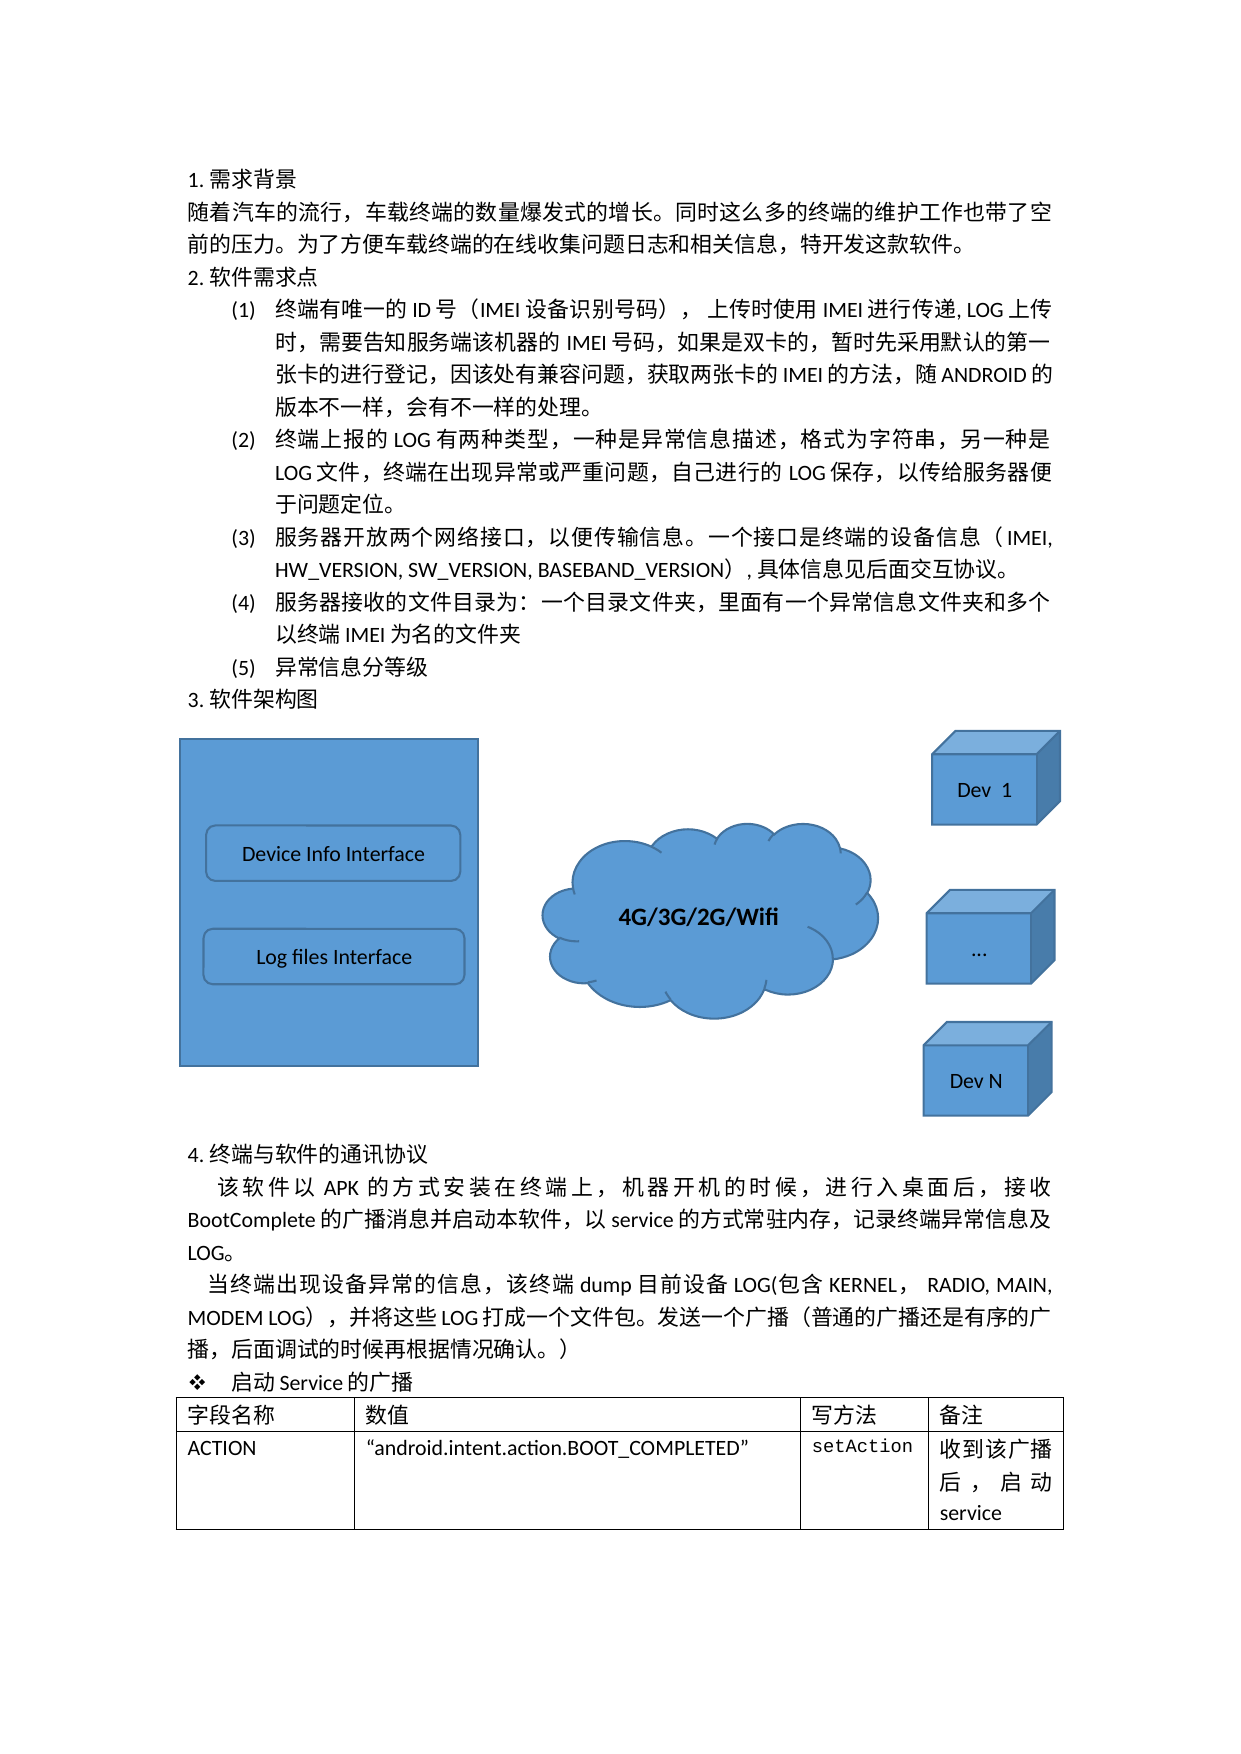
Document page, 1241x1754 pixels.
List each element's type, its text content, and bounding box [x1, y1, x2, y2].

table_header 备注 [929, 1398, 1063, 1431]
list 终端有唯一的ID号（IMEI 设备识别号码）， 上传时使用IMEI进行传递, LOG上传时，需要告知服务端该机器的IMEI号码，如果是双卡的，暂时先采用默认的第一张卡的进行登记，因该处有兼容问题，获取两张卡的IMEI的方法，随ANDROID的版本不一样，会有不一样的处理。 [231, 292, 1053, 422]
table_cell setAction [801, 1432, 928, 1529]
table_cell ACTION [177, 1432, 354, 1529]
list 终端与软件的通讯协议 [187, 714, 1053, 1169]
table_header 写方法 [801, 1398, 928, 1431]
list 异常信息分等级 [231, 649, 1053, 682]
table_header 字段名称 [177, 1398, 354, 1431]
list 终端上报的LOG有两种类型，一种是异常信息描述，格式为字符串，另一种是LOG文件，终端在出现异常或严重问题，自己进行的LOG保存，以传给服务器便于问题定位。 [231, 422, 1053, 519]
table_cell “android.intent.action.BOOT_COMPLETED” [355, 1432, 800, 1529]
list 随着汽车的流行，车载终端的数量爆发式的增长。同时这么多的终端的维护工作也带了空前的压力。为了方便车载终端的在线收集问题日志和相关信息，特开发这款软件。 [187, 194, 1053, 259]
list 启动Service的广播 [187, 1364, 1053, 1397]
list 当终端出现设备异常的信息，该终端dump目前设备LOG(包含KERNEL， RADIO, MAIN, MODEM LOG），并将这些LOG打成一个文件包。发送一个广播（普通的广播还是有序的广播，后面调试的时候再根据情况确认。） [187, 1267, 1053, 1364]
list 服务器接收的文件目录为：一个目录文件夹，里面有一个异常信息文件夹和多个以终端IMEI为名的文件夹 [231, 584, 1053, 649]
list 软件架构图 [187, 682, 1053, 714]
list 服务器开放两个网络接口，以便传输信息。一个接口是终端的设备信息（IMEI, HW_VERSION, SW_VERSION, BASEBAND_VERSION）, 具体信息见后面交互协议。 [231, 519, 1053, 584]
table_header 数值 [355, 1398, 800, 1431]
list 需求背景 [187, 162, 1053, 194]
table_cell 收到该广播后，启动service [929, 1432, 1063, 1529]
list 软件需求点 [187, 259, 1053, 292]
list 该软件以APK的方式安装在终端上，机器开机的时候，进行入桌面后，接收BootComplete的广播消息并启动本软件，以service的方式常驻内存，记录终端异常信息及LOG。 [187, 1169, 1053, 1267]
